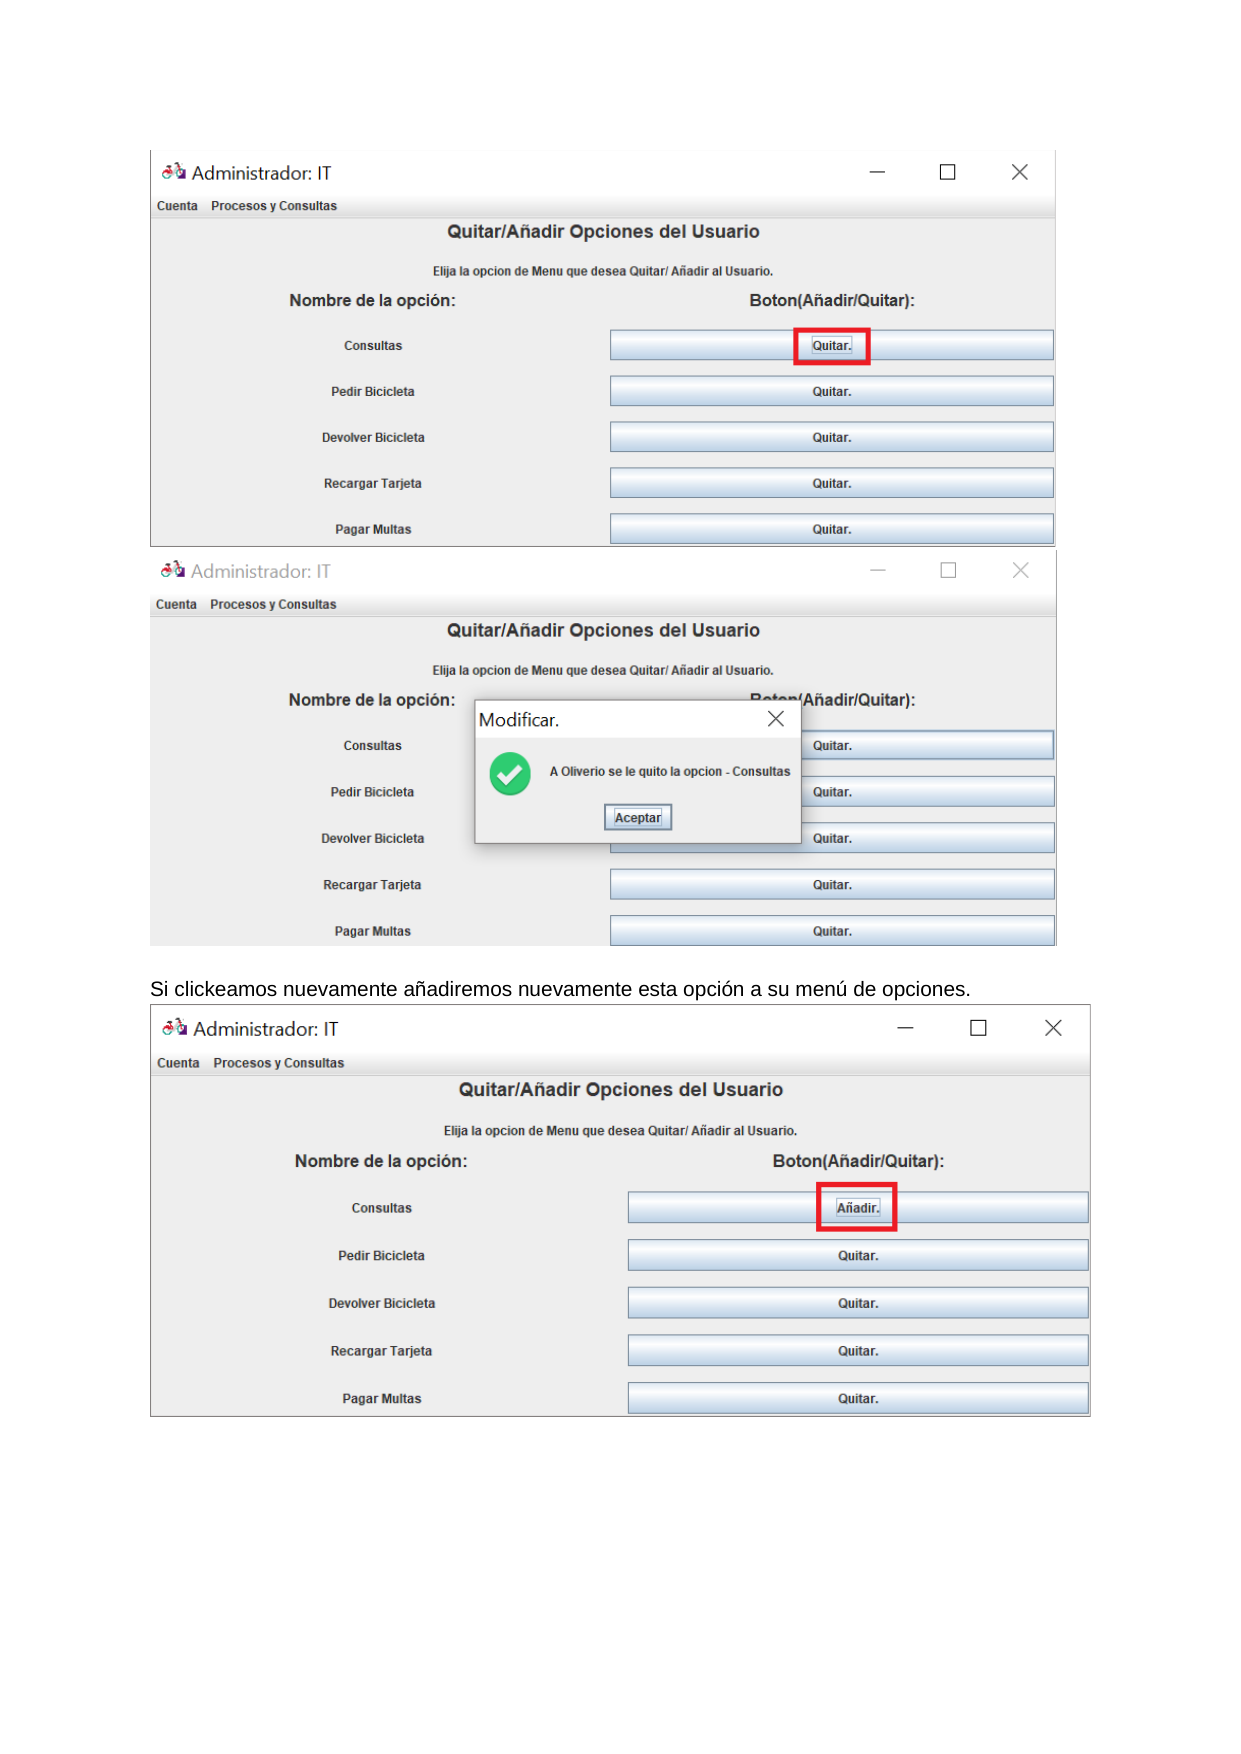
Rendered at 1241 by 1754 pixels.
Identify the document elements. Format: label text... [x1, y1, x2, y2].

text Si clickeamos nuevamente añadiremos nuevamente esta opción a su menú de opciones. [150, 977, 1090, 1001]
picture [150, 550, 1057, 946]
picture [150, 1004, 1091, 1417]
picture [150, 150, 1056, 547]
